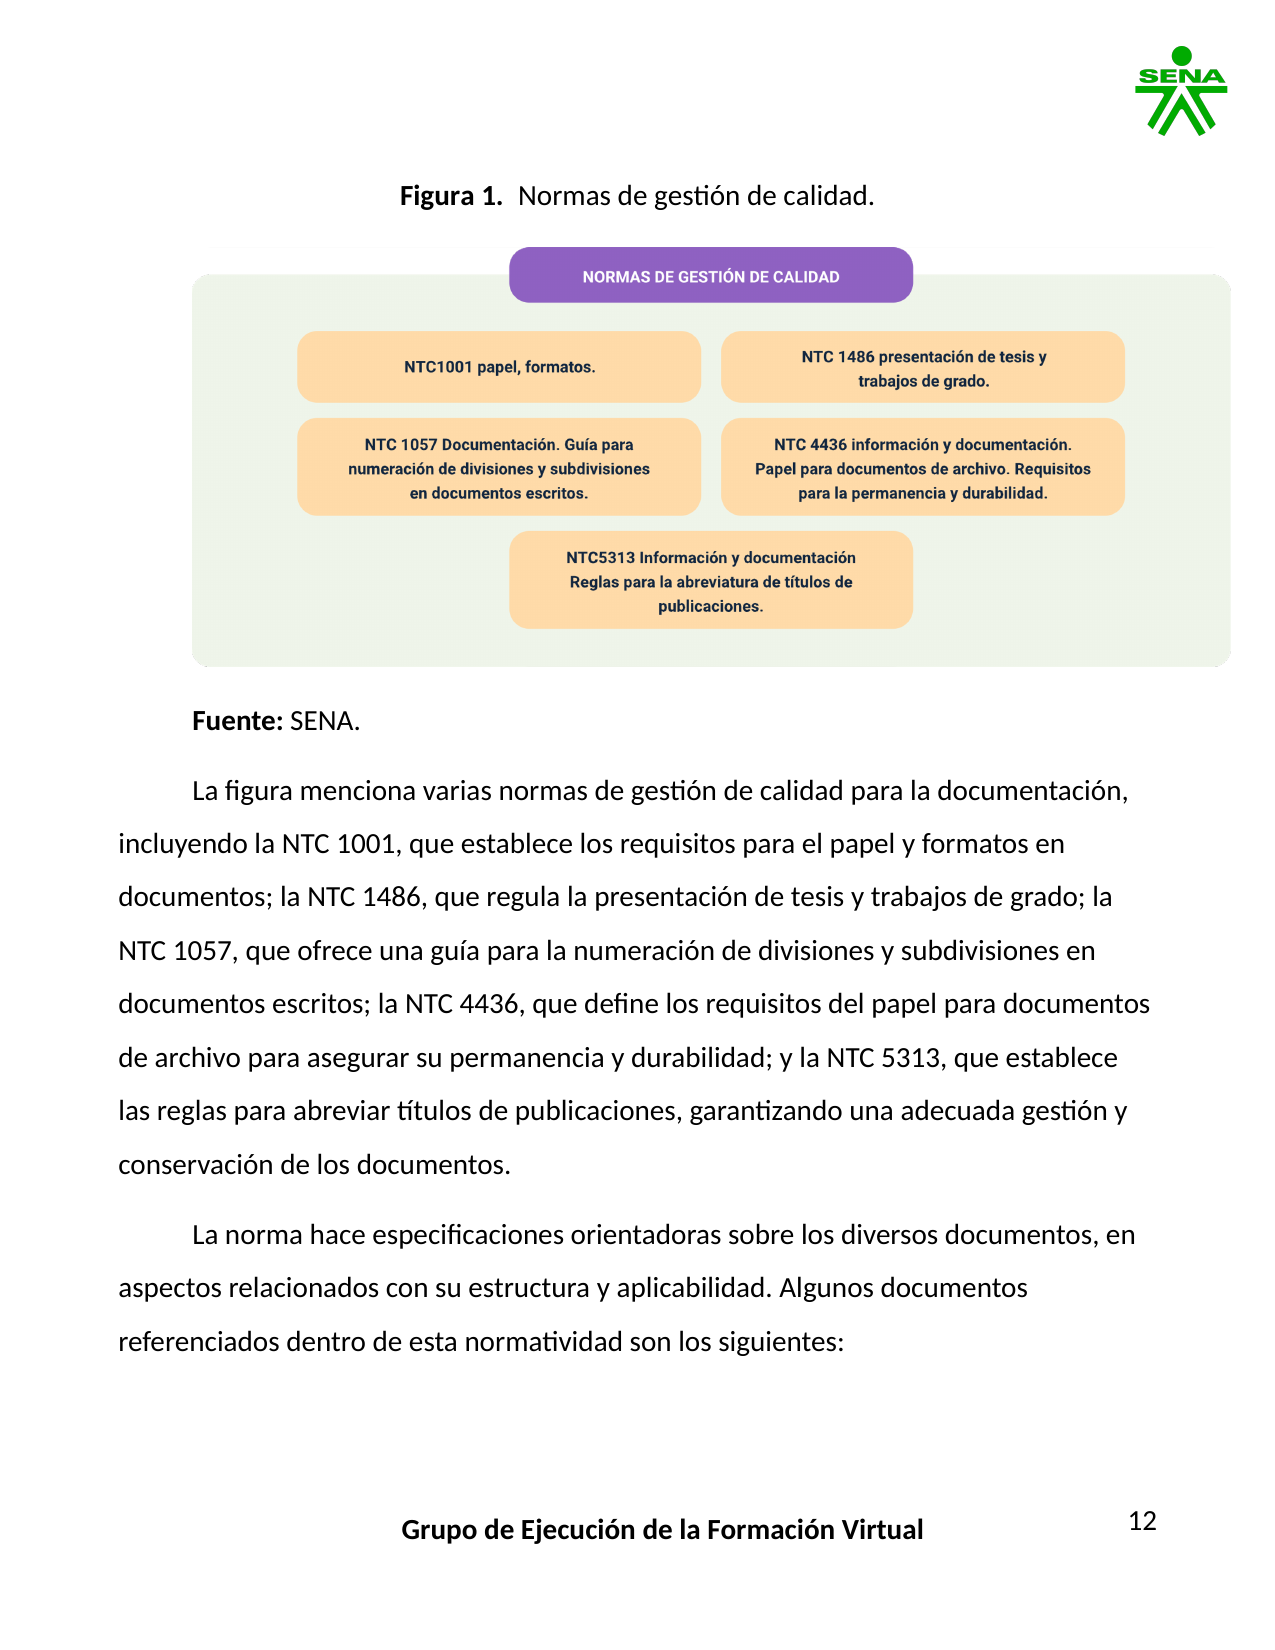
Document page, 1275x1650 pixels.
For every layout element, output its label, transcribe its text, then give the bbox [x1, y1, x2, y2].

text La figura menciona varias normas de gestión de calidad para la documentación, incluyendo la NTC 1001, que establece los requisitos para el papel y formatos en documentos; la NTC 1486, que regula la presentación de tesis y trabajos de grado; la NTC 1057, que ofrece una guía para la numeración de divisiones y subdivisiones en documentos escritos; la NTC 4436, que define los requisitos del papel para documentos de archivo para asegurar su permanencia y durabilidad; y la NTC 5313, que establece las reglas para abreviar títulos de publicaciones, garantizando una adecuada gestión y conservación de los documentos. [118, 772, 1157, 1181]
text Normas de gestión de calidad. [118, 177, 1157, 213]
text La norma hace especificaciones orientadoras sobre los diversos documentos, en aspectos relacionados con su estructura y aplicabilidad. Algunos documentos referenciados dentro de esta normatividad son los siguientes: [118, 1216, 1157, 1358]
picture [1135, 46, 1228, 136]
picture [192, 247, 1231, 667]
text Fuente: SENA. [118, 702, 1157, 737]
